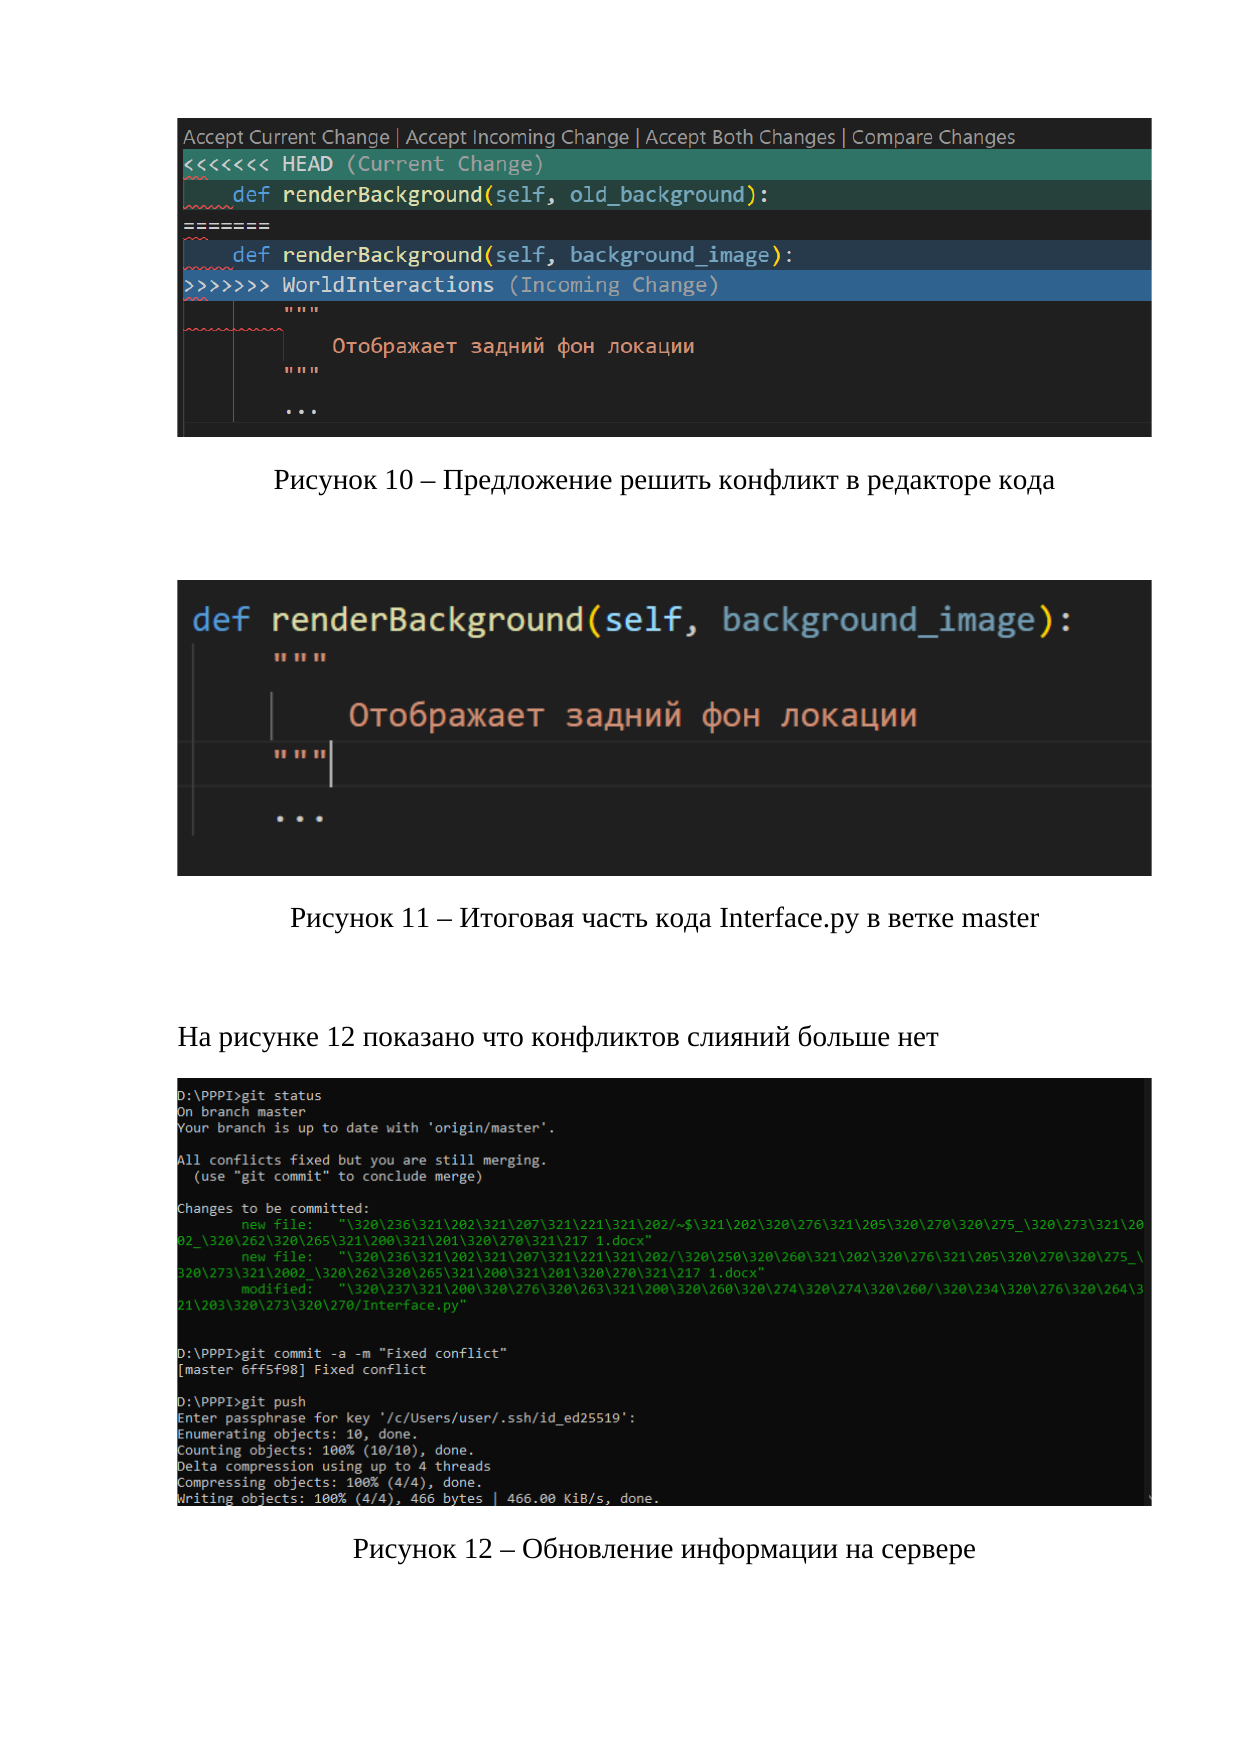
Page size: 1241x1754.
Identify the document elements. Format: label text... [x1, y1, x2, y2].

text Рисунок 12 – Обновление информации на сервере [177, 1531, 1152, 1564]
picture [177, 118, 1152, 437]
text Рисунок 11 – Итоговая часть кода Interface.py в ветке master [177, 900, 1152, 934]
picture [177, 580, 1152, 876]
text На рисунке 12 показано что конфликтов слияний больше нет [177, 1019, 1152, 1052]
text Рисунок 10 – Предложение решить конфликт в редакторе кода [177, 462, 1152, 496]
picture [177, 1078, 1152, 1506]
